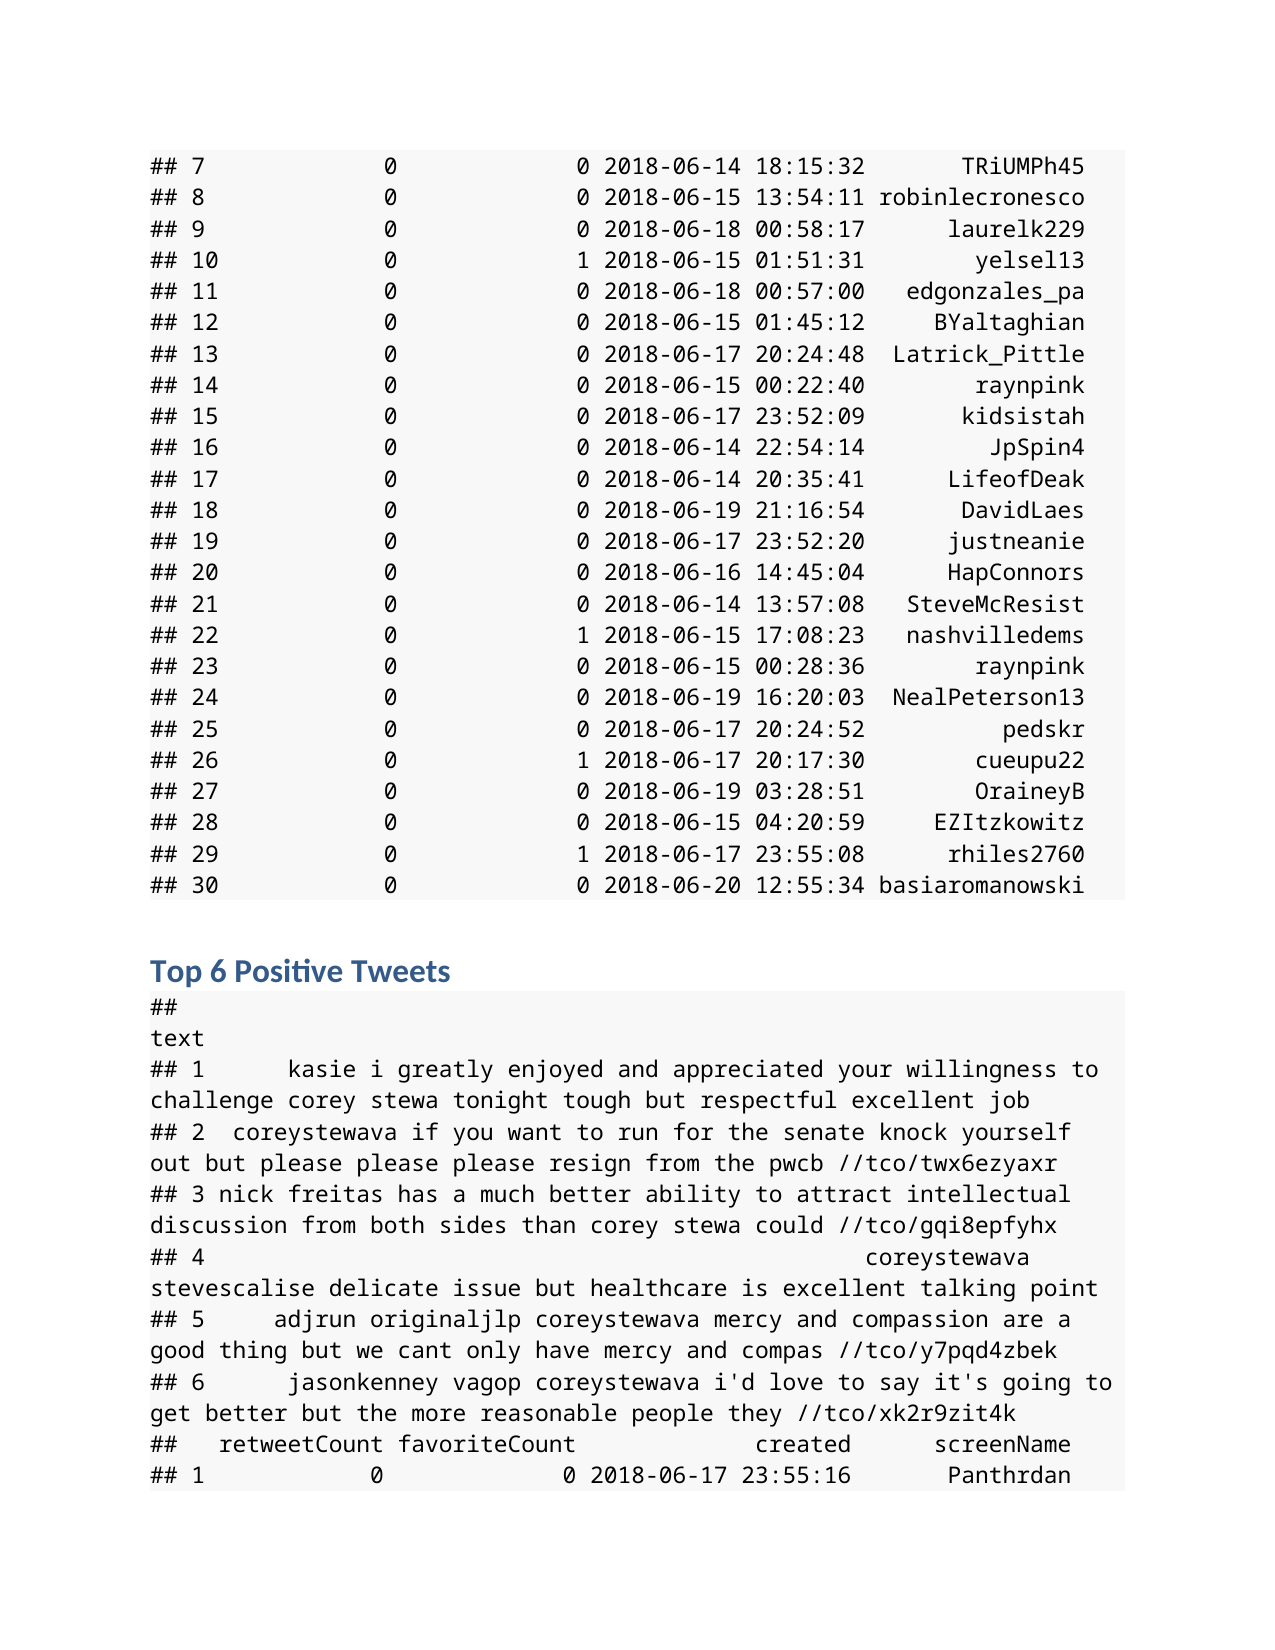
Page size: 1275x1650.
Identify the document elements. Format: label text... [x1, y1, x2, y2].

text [150, 150, 1125, 900]
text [150, 991, 1125, 1491]
subtitle Top 6 Positive Tweets [150, 950, 1125, 991]
